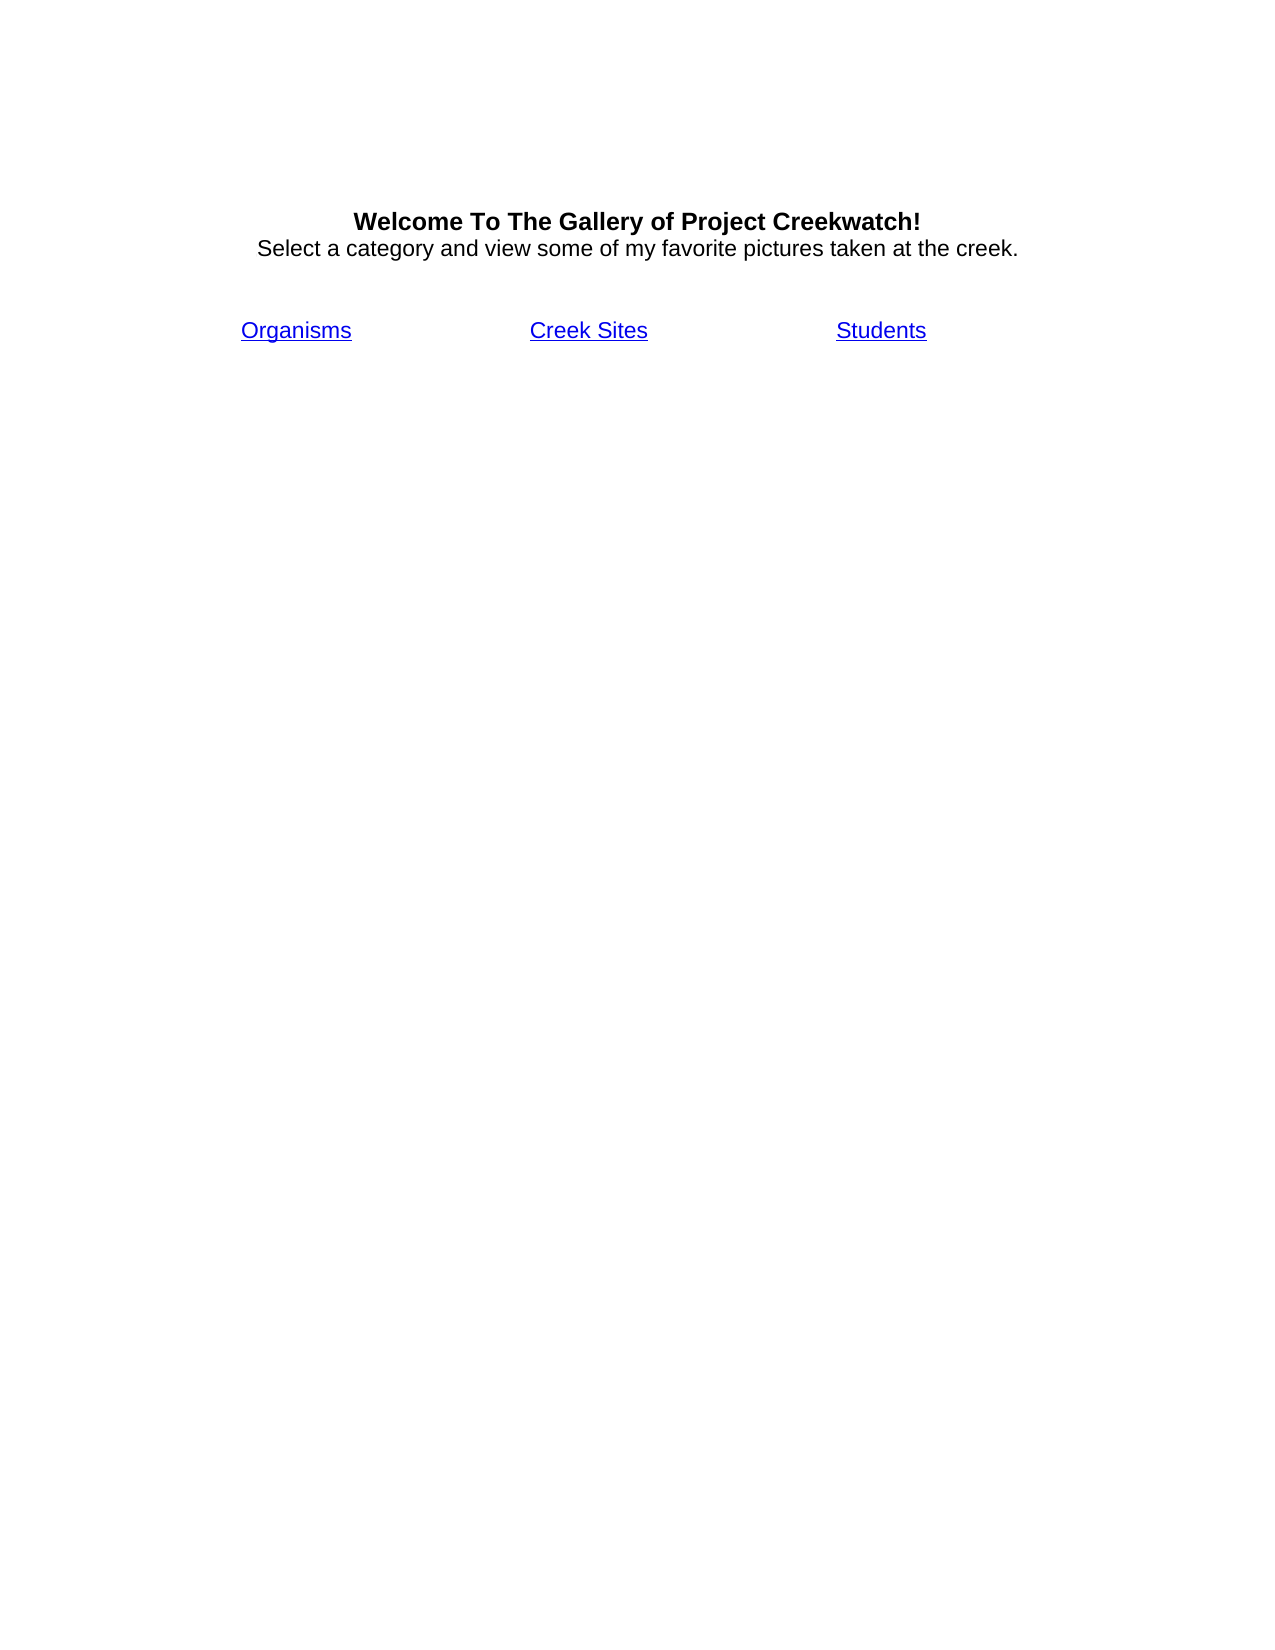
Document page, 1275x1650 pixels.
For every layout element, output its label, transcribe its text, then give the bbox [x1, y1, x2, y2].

table_header Welcome To The Gallery of Project Creekwatch! Select a category and view some of my favorite pictures taken at the creek. [150, 150, 1125, 1500]
